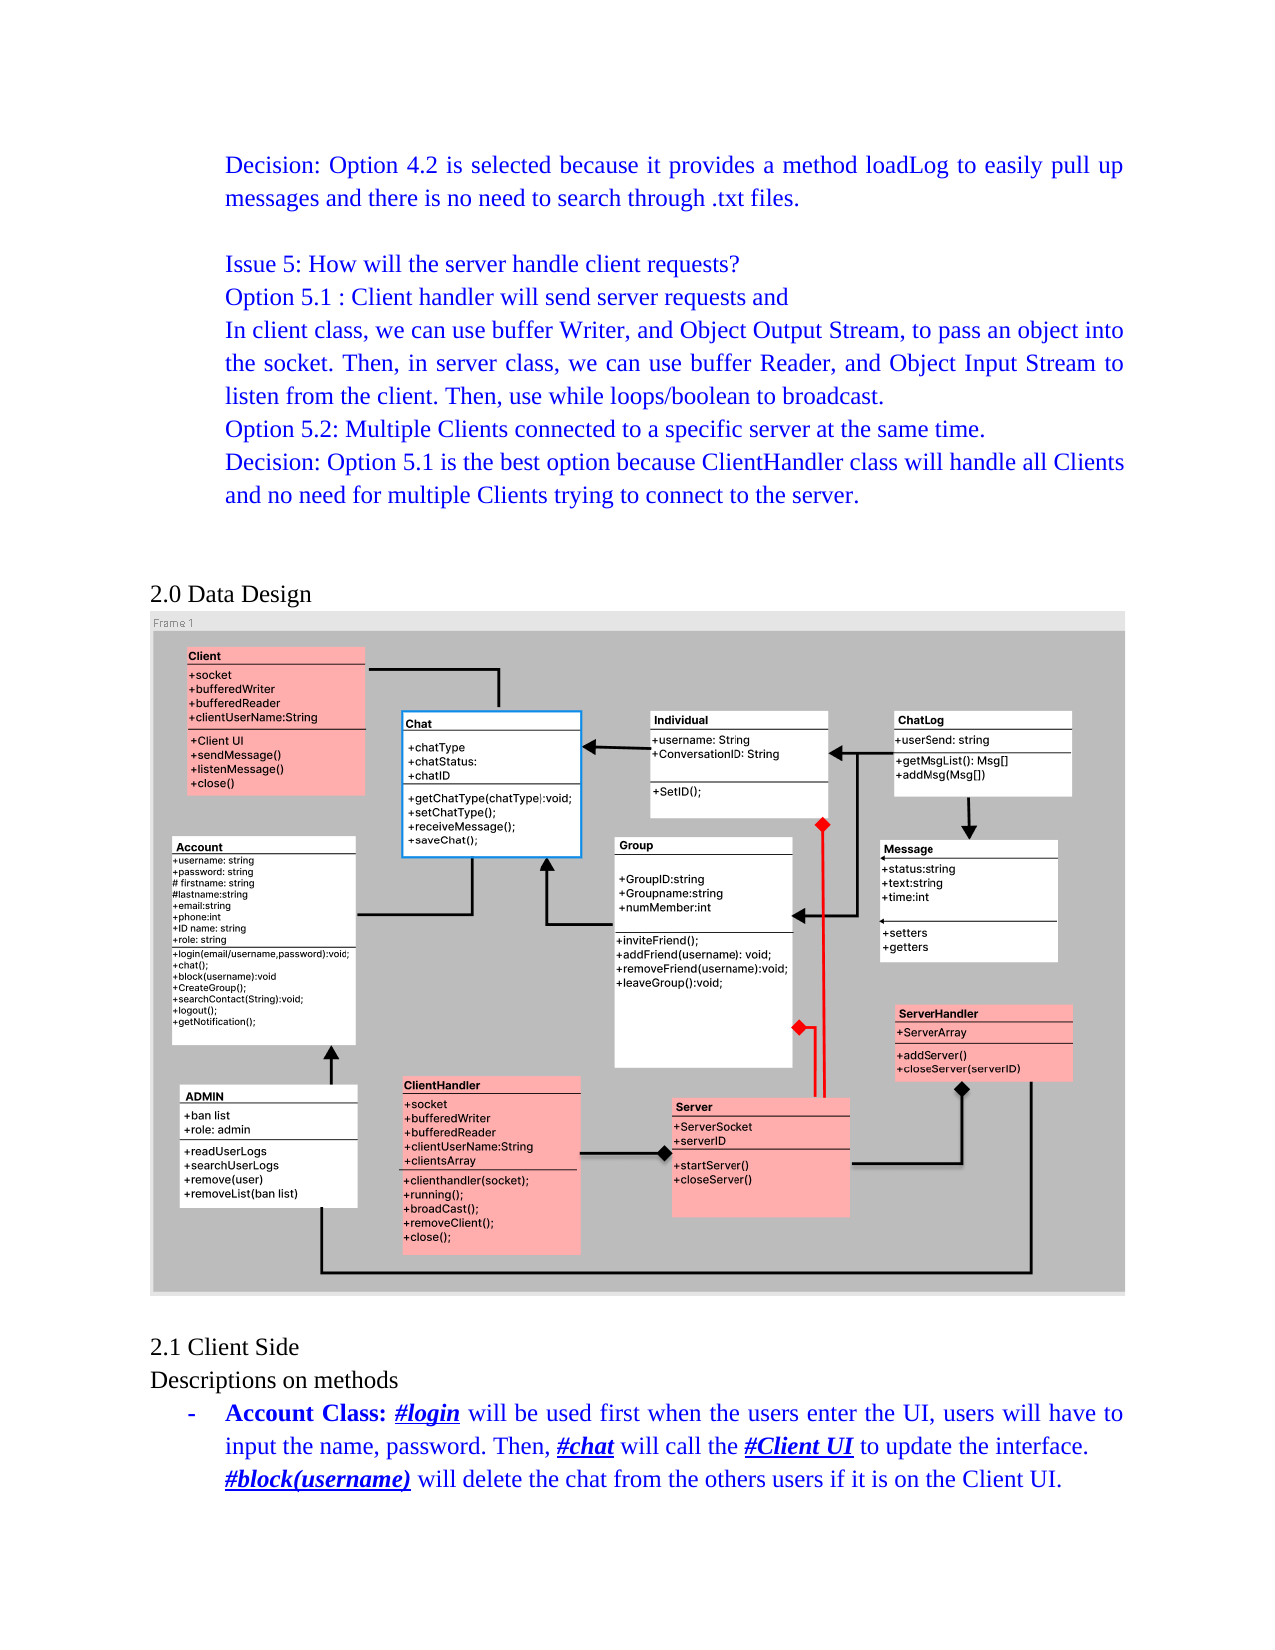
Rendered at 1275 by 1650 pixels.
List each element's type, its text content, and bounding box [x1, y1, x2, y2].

text Issue 5: How will the server handle client requests? [225, 249, 1125, 278]
picture [150, 611, 1125, 1296]
text Option 5.2: Multiple Clients connected to a specific server at the same time. [225, 414, 1125, 443]
text In client class, we can use buffer Writer, and Object Output Stream, to pass an object into the socket. Then, in server class, we can use buffer Reader, and Object Input Stream to listen from the client. Then, use while loops/boolean to broadcast. [225, 315, 1125, 410]
text Option 5.1 : Client handler will send server requests and [225, 282, 1125, 311]
text 2.1 Client Side [150, 1332, 1125, 1361]
text 2.0 Data Design [150, 579, 1125, 611]
list Account Class: #login will be used first when the users enter the UI, users will have to input the name, password. Then, #chat will call the #Client UI to update the interface. [187, 1398, 1125, 1460]
text #block(username) will delete the chat from the others users if it is on the Client UI. [225, 1464, 1125, 1493]
text Decision: Option 4.2 is selected because it provides a method loadLog to easily pull up messages and there is no need to search through .txt files. [225, 150, 1125, 212]
text Decision: Option 5.1 is the best option because ClientHandler class will handle all Clients and no need for multiple Clients trying to connect to the server. [225, 447, 1125, 509]
text Descriptions on methods [150, 1365, 1125, 1394]
